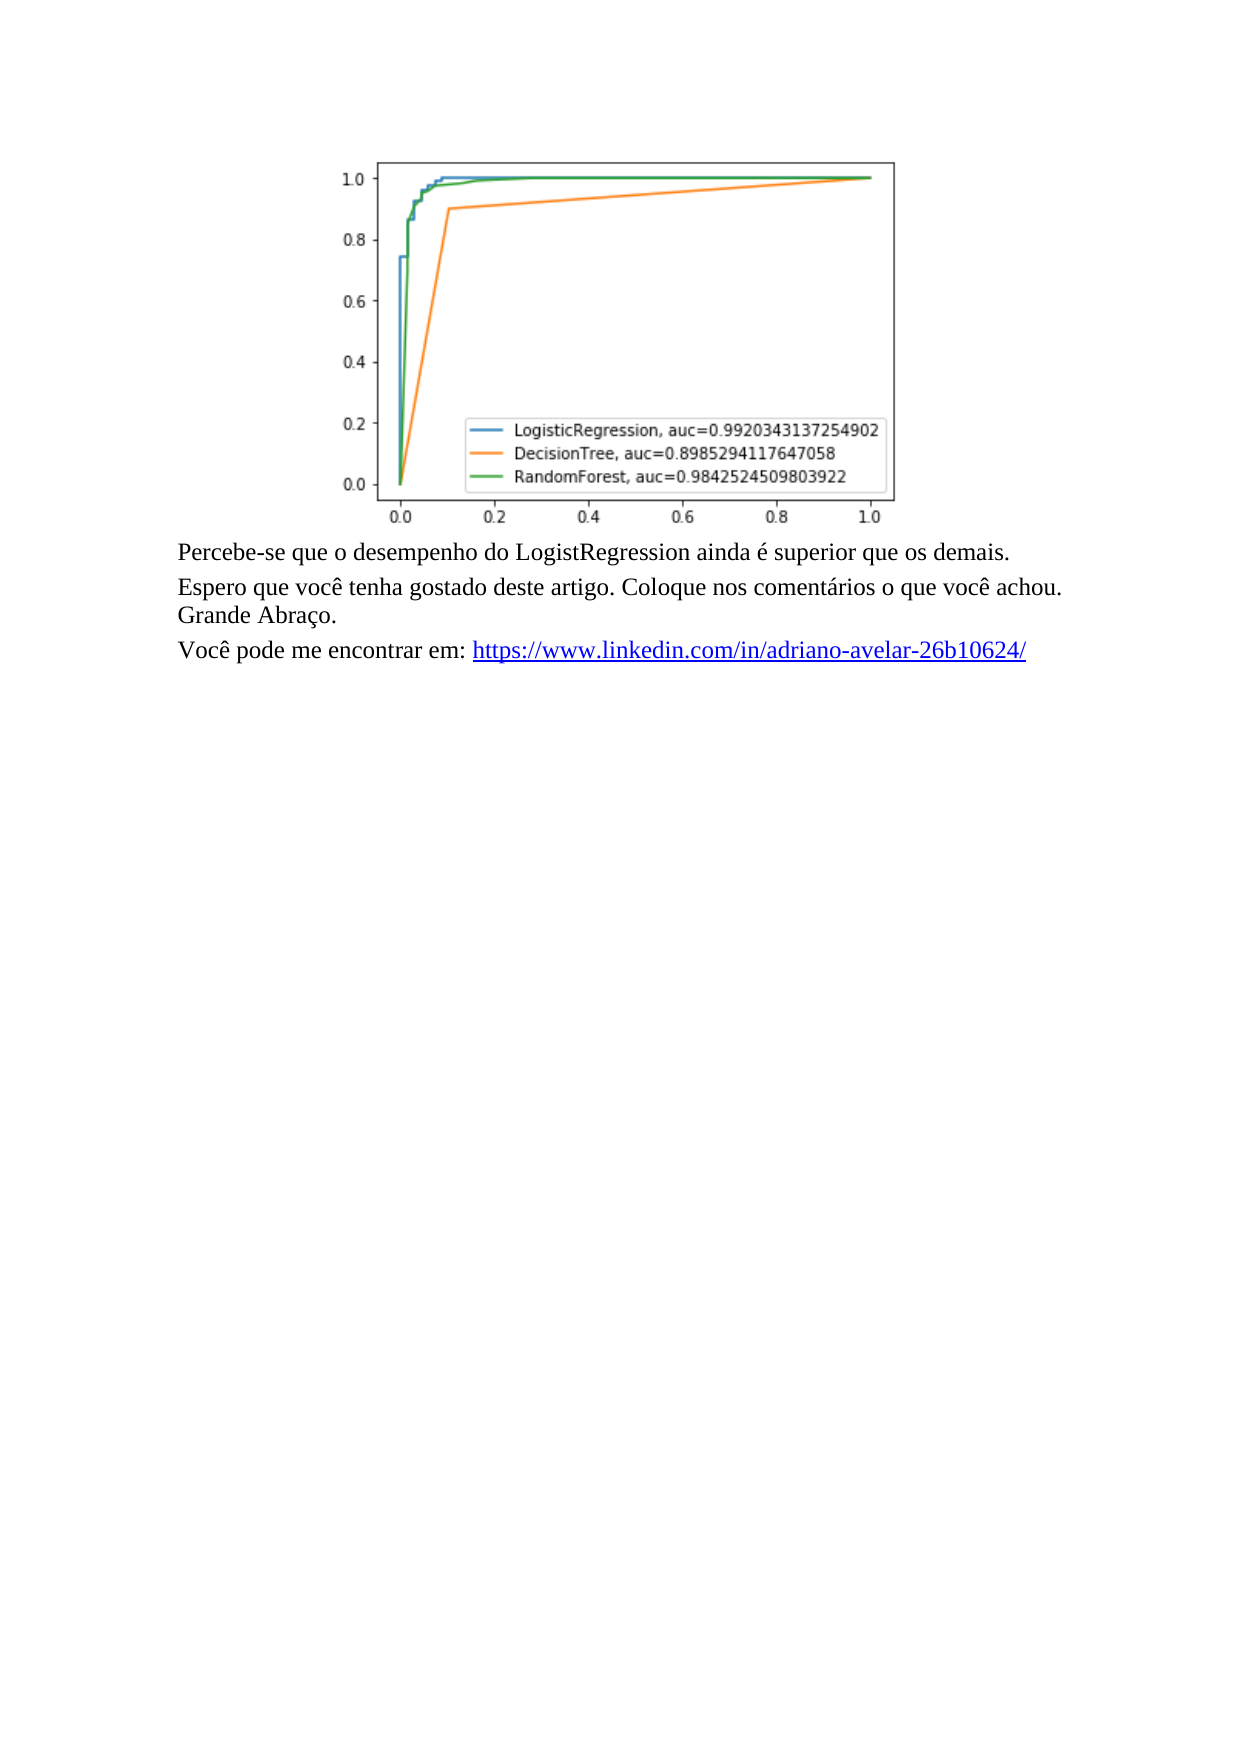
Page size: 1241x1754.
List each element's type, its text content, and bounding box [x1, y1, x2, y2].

text Percebe-se que o desempenho do LogistRegression ainda é superior que os demais. [177, 537, 1063, 565]
picture [331, 147, 909, 537]
text Espero que você tenha gostado deste artigo. Coloque nos comentários o que você achou. Grande Abraço. [177, 572, 1063, 629]
text Você pode me encontrar em: https://www.linkedin.com/in/adriano-avelar-26b10624/ [177, 635, 1063, 664]
